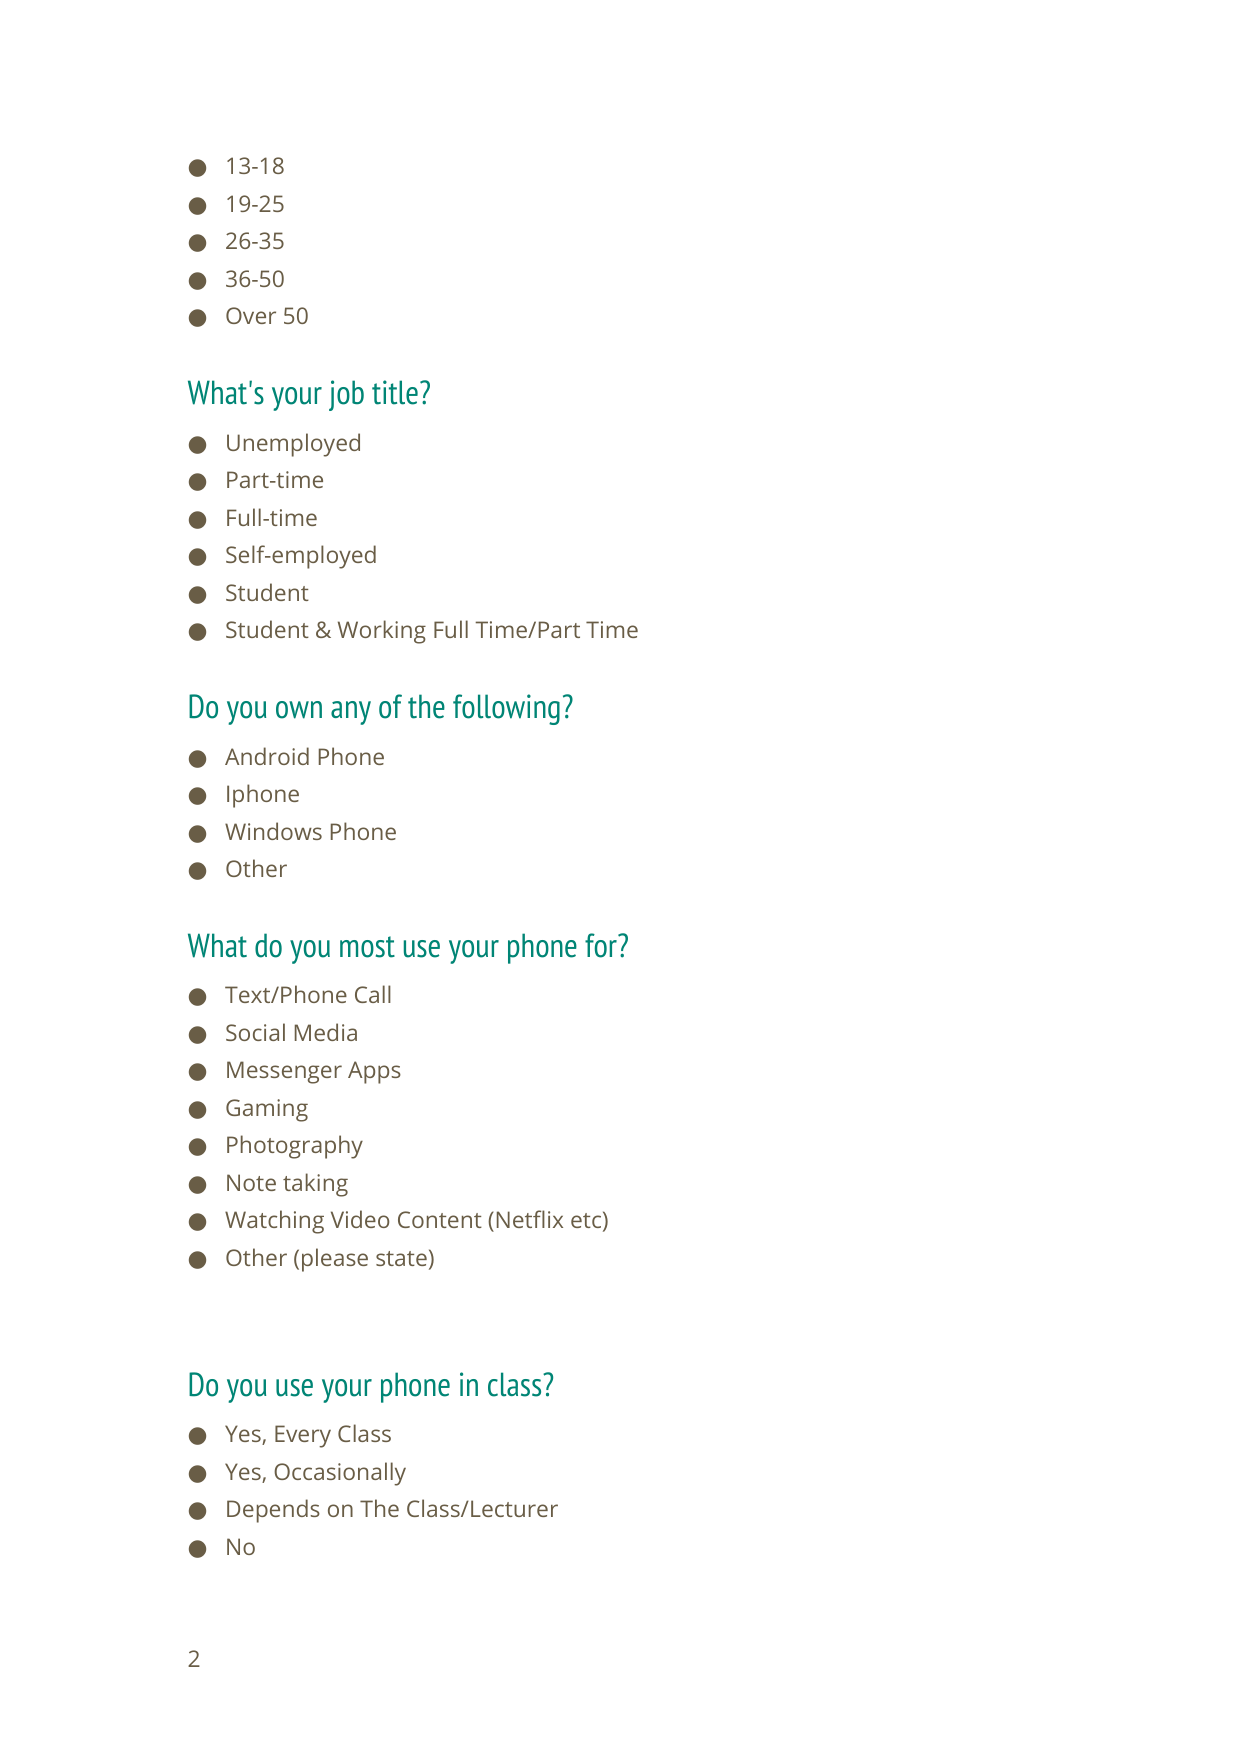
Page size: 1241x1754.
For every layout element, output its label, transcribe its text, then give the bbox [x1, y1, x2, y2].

list Watching Video Content (Netflix etc) [187, 1204, 1090, 1236]
list Student [187, 576, 1090, 608]
list Over 50 [187, 300, 1090, 331]
list Other [187, 853, 1090, 884]
list Photography [187, 1129, 1090, 1161]
list Note taking [187, 1167, 1090, 1198]
list Yes, Occasionally [187, 1456, 1090, 1487]
list Gaming [187, 1092, 1090, 1123]
list Messenger Apps [187, 1054, 1090, 1086]
list Part-time [187, 464, 1090, 495]
subtitle What do you most use your phone for? [187, 924, 1090, 967]
list Text/Phone Call [187, 979, 1090, 1011]
list Social Media [187, 1017, 1090, 1048]
list 26-35 [187, 225, 1090, 256]
list 36-50 [187, 262, 1090, 294]
list Other (please state) [187, 1242, 1090, 1273]
list 13-18 [187, 150, 1090, 181]
list Student & Working Full Time/Part Time [187, 614, 1090, 645]
list Self-employed [187, 539, 1090, 570]
list Iphone [187, 778, 1090, 809]
subtitle What's your job title? [187, 371, 1090, 414]
list Depends on The Class/Lecturer [187, 1493, 1090, 1524]
list Android Phone [187, 740, 1090, 772]
subtitle Do you use your phone in class? [187, 1363, 1090, 1406]
list Unemployed [187, 426, 1090, 458]
list 19-25 [187, 187, 1090, 219]
list Windows Phone [187, 815, 1090, 847]
list No [187, 1531, 1090, 1562]
subtitle Do you own any of the following? [187, 685, 1090, 728]
list Yes, Every Class [187, 1418, 1090, 1449]
list Full-time [187, 501, 1090, 533]
